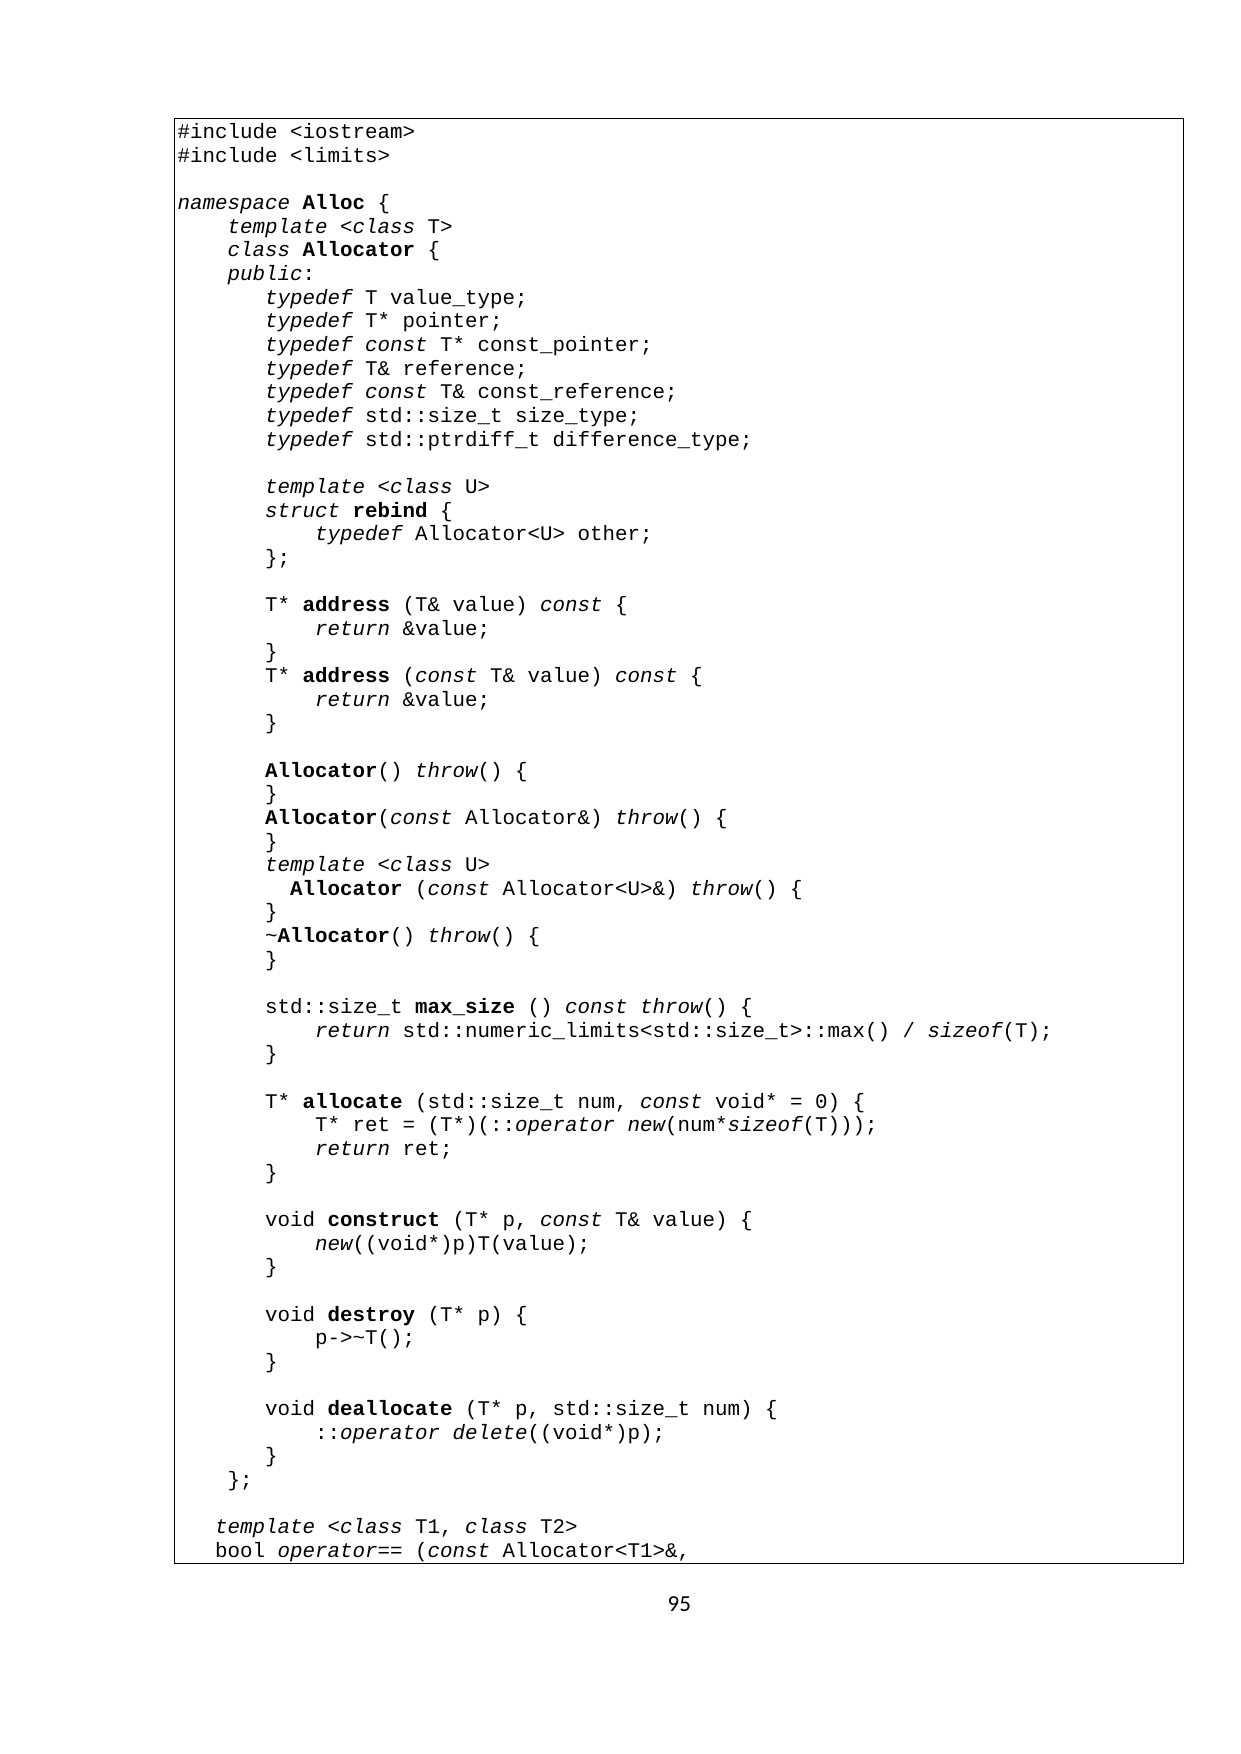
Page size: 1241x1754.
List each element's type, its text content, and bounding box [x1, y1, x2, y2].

text void deallocate (T* p, std::size_t num) { [177, 1398, 1181, 1422]
text } [177, 902, 1181, 925]
text ::operator delete((void*)p); [177, 1422, 1181, 1445]
text typedef T& reference; [177, 358, 1181, 381]
text return &value; [177, 618, 1181, 641]
text } [177, 1351, 1181, 1374]
text }; [177, 547, 1181, 571]
text return &value; [177, 689, 1181, 712]
text new((void*)p)T(value); [177, 1233, 1181, 1256]
text namespace Alloc { [177, 192, 1181, 216]
text } [177, 641, 1181, 665]
text typedef Allocator<U> other; [177, 523, 1181, 547]
text Allocator (const Allocator<U>&) throw() { [177, 878, 1181, 902]
text Allocator() throw() { [177, 760, 1181, 783]
text p->~T(); [177, 1327, 1181, 1351]
text } [177, 783, 1181, 807]
text struct rebind { [177, 499, 1181, 523]
text } [177, 1043, 1181, 1067]
text } [177, 1162, 1181, 1185]
text } [177, 831, 1181, 854]
text } [177, 712, 1181, 736]
text return std::numeric_limits<std::size_t>::max() / sizeof(T); [177, 1020, 1181, 1043]
text } [177, 1445, 1181, 1469]
text typedef T value_type; [177, 287, 1181, 310]
text std::size_t max_size () const throw() { [177, 996, 1181, 1020]
text Allocator(const Allocator&) throw() { [177, 807, 1181, 831]
text void construct (T* p, const T& value) { [177, 1209, 1181, 1233]
text public: [177, 263, 1181, 287]
text } [177, 1256, 1181, 1280]
text class Allocator { [177, 239, 1181, 263]
text typedef T* pointer; [177, 310, 1181, 334]
text typedef const T* const_pointer; [177, 334, 1181, 358]
text template <class U> [177, 854, 1181, 878]
text #include <limits> [177, 145, 1181, 168]
text T* address (const T& value) const { [177, 665, 1181, 689]
text ~Allocator() throw() { [177, 925, 1181, 949]
text template <class T1, class T2> [177, 1516, 1181, 1540]
text template <class U> [177, 476, 1181, 499]
text T* allocate (std::size_t num, const void* = 0) { [177, 1091, 1181, 1114]
text typedef const T& const_reference; [177, 381, 1181, 405]
text T* ret = (T*)(::operator new(num*sizeof(T))); [177, 1114, 1181, 1138]
text bool operator== (const Allocator<T1>&, [177, 1540, 1181, 1563]
text }; [177, 1469, 1181, 1493]
text typedef std::ptrdiff_t difference_type; [177, 429, 1181, 452]
text #include <iostream> [175, 119, 1183, 145]
text } [177, 949, 1181, 972]
text T* address (T& value) const { [177, 594, 1181, 618]
text template <class T> [177, 216, 1181, 239]
text void destroy (T* p) { [177, 1303, 1181, 1327]
text return ret; [177, 1138, 1181, 1162]
text typedef std::size_t size_type; [177, 405, 1181, 429]
